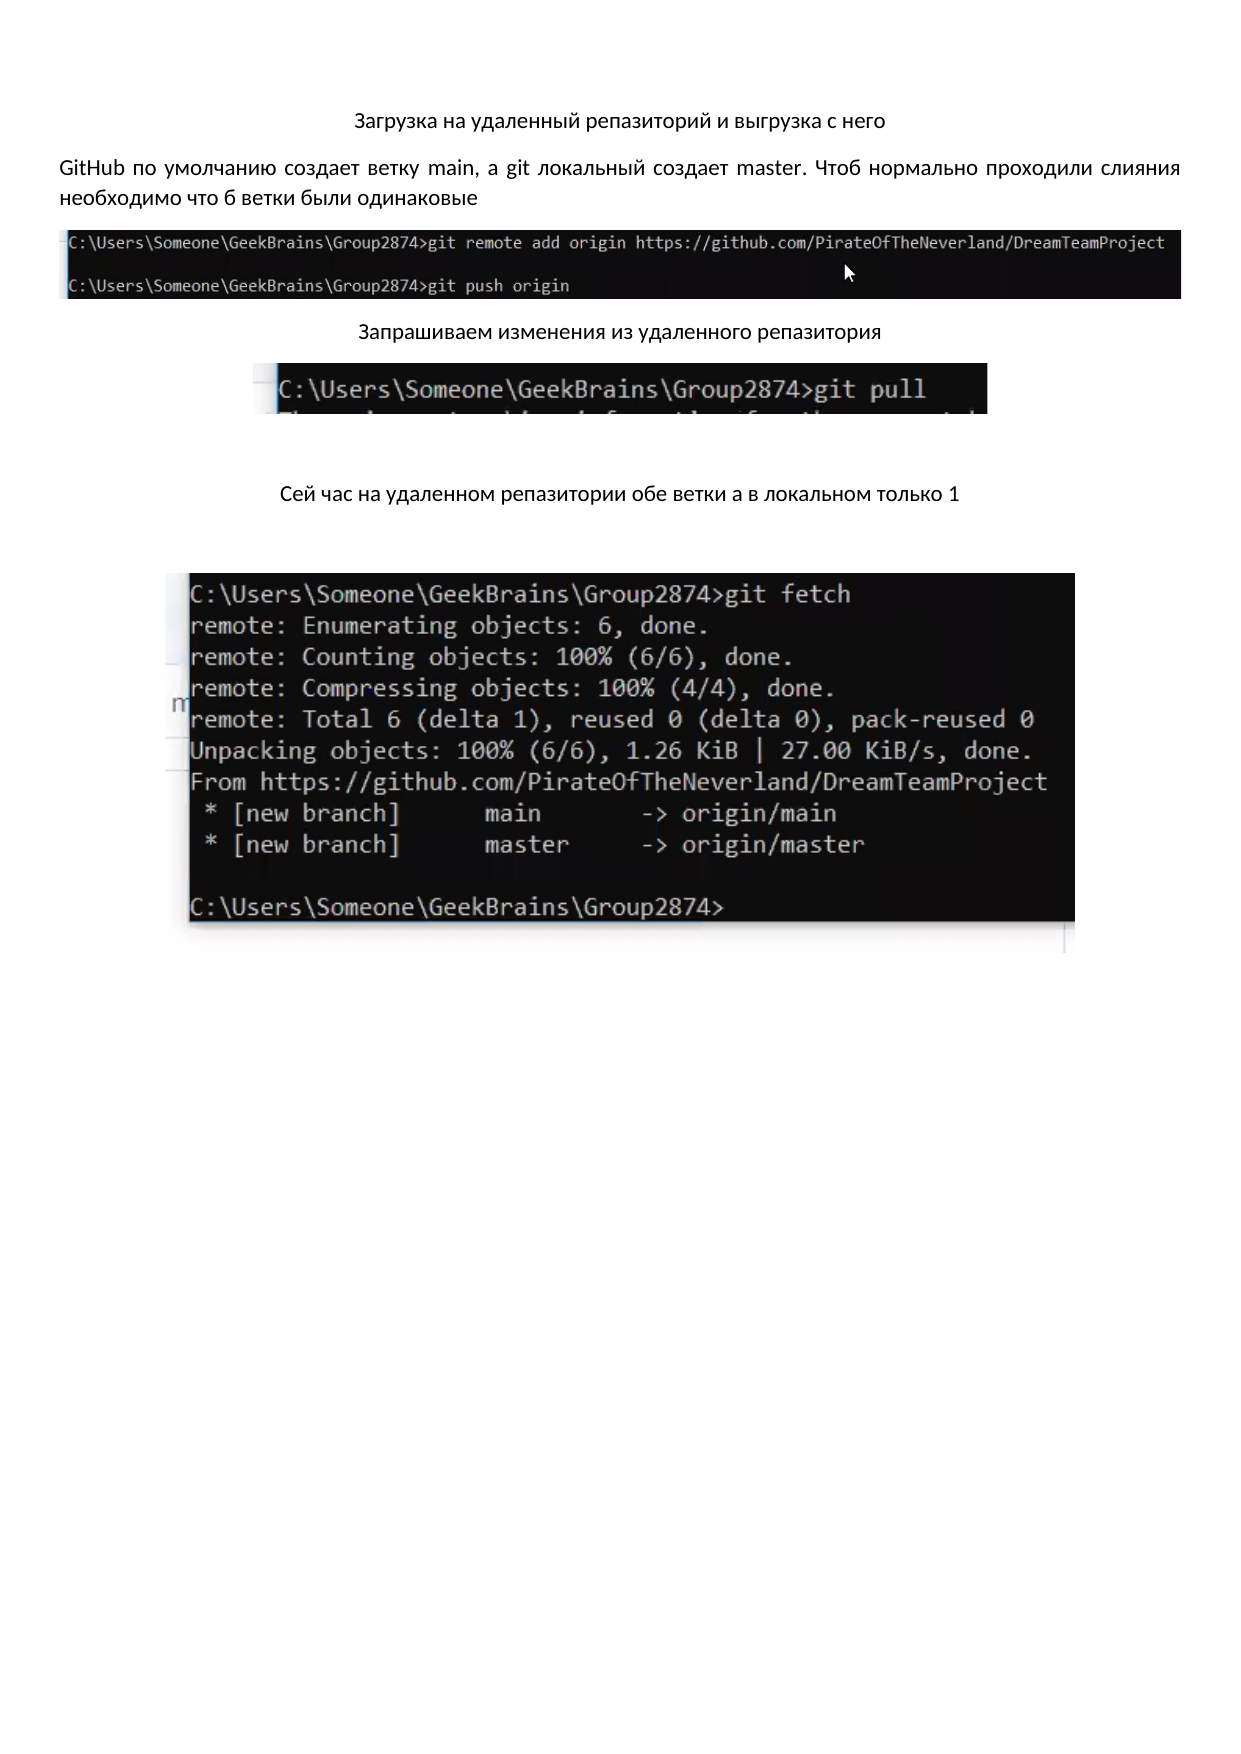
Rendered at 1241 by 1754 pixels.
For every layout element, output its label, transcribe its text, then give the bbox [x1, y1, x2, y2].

picture [252, 363, 988, 414]
text Загрузка на удаленный репазиторий и выгрузка с него [59, 106, 1181, 134]
picture [59, 230, 1182, 299]
text Сей час на удаленном репазитории обе ветки а в локальном только 1 [59, 479, 1181, 508]
picture [165, 573, 1075, 953]
text Запрашиваем изменения из удаленного репазитория [59, 317, 1181, 345]
text GitHub по умолчанию создает ветку main, а git локальный создает master. Чтоб нормально проходили слияния необходимо что б ветки были одинаковые [59, 153, 1181, 211]
